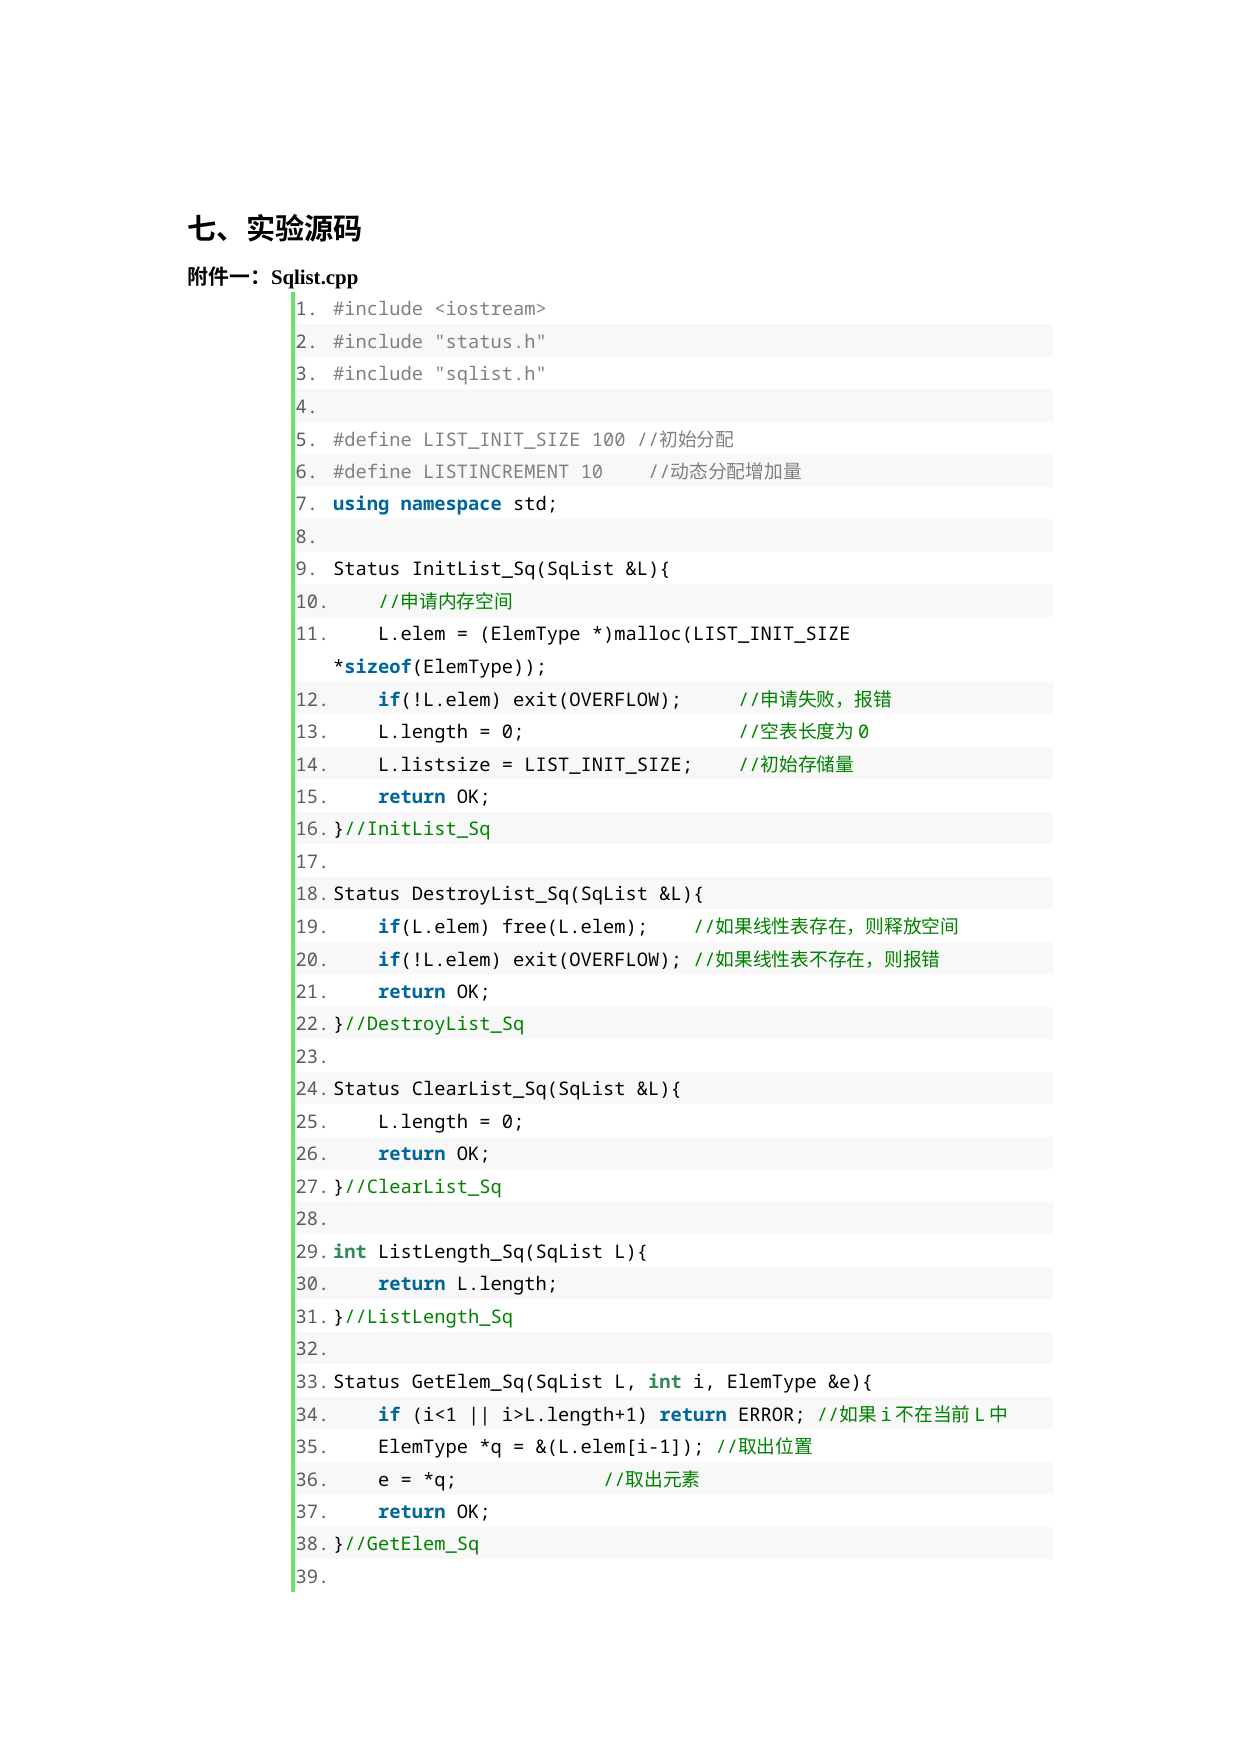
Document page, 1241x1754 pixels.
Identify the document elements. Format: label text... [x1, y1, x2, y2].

list if(L.elem) free(L.elem); //如果线性表存在，则释放空间 [295, 909, 1053, 942]
list return OK; [295, 1494, 1053, 1527]
text 附件一：Sqlist.cpp [187, 259, 1053, 292]
list if (i<1 || i>L.length+1) return ERROR; //如果i不在当前L中 [295, 1397, 1053, 1429]
list #include "status.h" [295, 324, 1053, 357]
list #include <iostream> [295, 292, 1053, 324]
list #define LISTINCREMENT 10 //动态分配增加量 [295, 454, 1053, 487]
list return OK; [295, 974, 1053, 1007]
list ElemType *q = &(L.elem[i-1]); //取出位置 [295, 1429, 1053, 1462]
list int ListLength_Sq(SqList L){ [295, 1234, 1053, 1267]
list L.listsize = LIST_INIT_SIZE; //初始存储量 [295, 747, 1053, 779]
list return OK; [295, 779, 1053, 812]
list }//ListLength_Sq [295, 1299, 1053, 1332]
list L.elem = (ElemType *)malloc(LIST_INIT_SIZE*sizeof(ElemType)); [295, 617, 1053, 682]
list }//InitList_Sq [295, 812, 1053, 844]
list if(!L.elem) exit(OVERFLOW); //申请失败，报错 [295, 682, 1053, 714]
list }//ClearList_Sq [295, 1169, 1053, 1202]
list return L.length; [295, 1267, 1053, 1299]
list Status ClearList_Sq(SqList &L){ [295, 1072, 1053, 1104]
list e = *q; //取出元素 [295, 1462, 1053, 1494]
list }//DestroyList_Sq [295, 1007, 1053, 1039]
list //申请内存空间 [295, 584, 1053, 617]
list #include "sqlist.h" [295, 357, 1053, 389]
list if(!L.elem) exit(OVERFLOW); //如果线性表不存在，则报错 [295, 942, 1053, 974]
list Status GetElem_Sq(SqList L, int i, ElemType &e){ [295, 1364, 1053, 1397]
list return OK; [295, 1137, 1053, 1169]
list Status InitList_Sq(SqList &L){ [295, 552, 1053, 584]
list }//GetElem_Sq [295, 1527, 1053, 1559]
list L.length = 0; [295, 1104, 1053, 1137]
list Status DestroyList_Sq(SqList &L){ [295, 877, 1053, 909]
list using namespace std; [295, 487, 1053, 519]
list #define LIST_INIT_SIZE 100 //初始分配 [295, 422, 1053, 454]
text 七、实验源码 [187, 194, 1053, 259]
list L.length = 0; //空表长度为0 [295, 714, 1053, 747]
